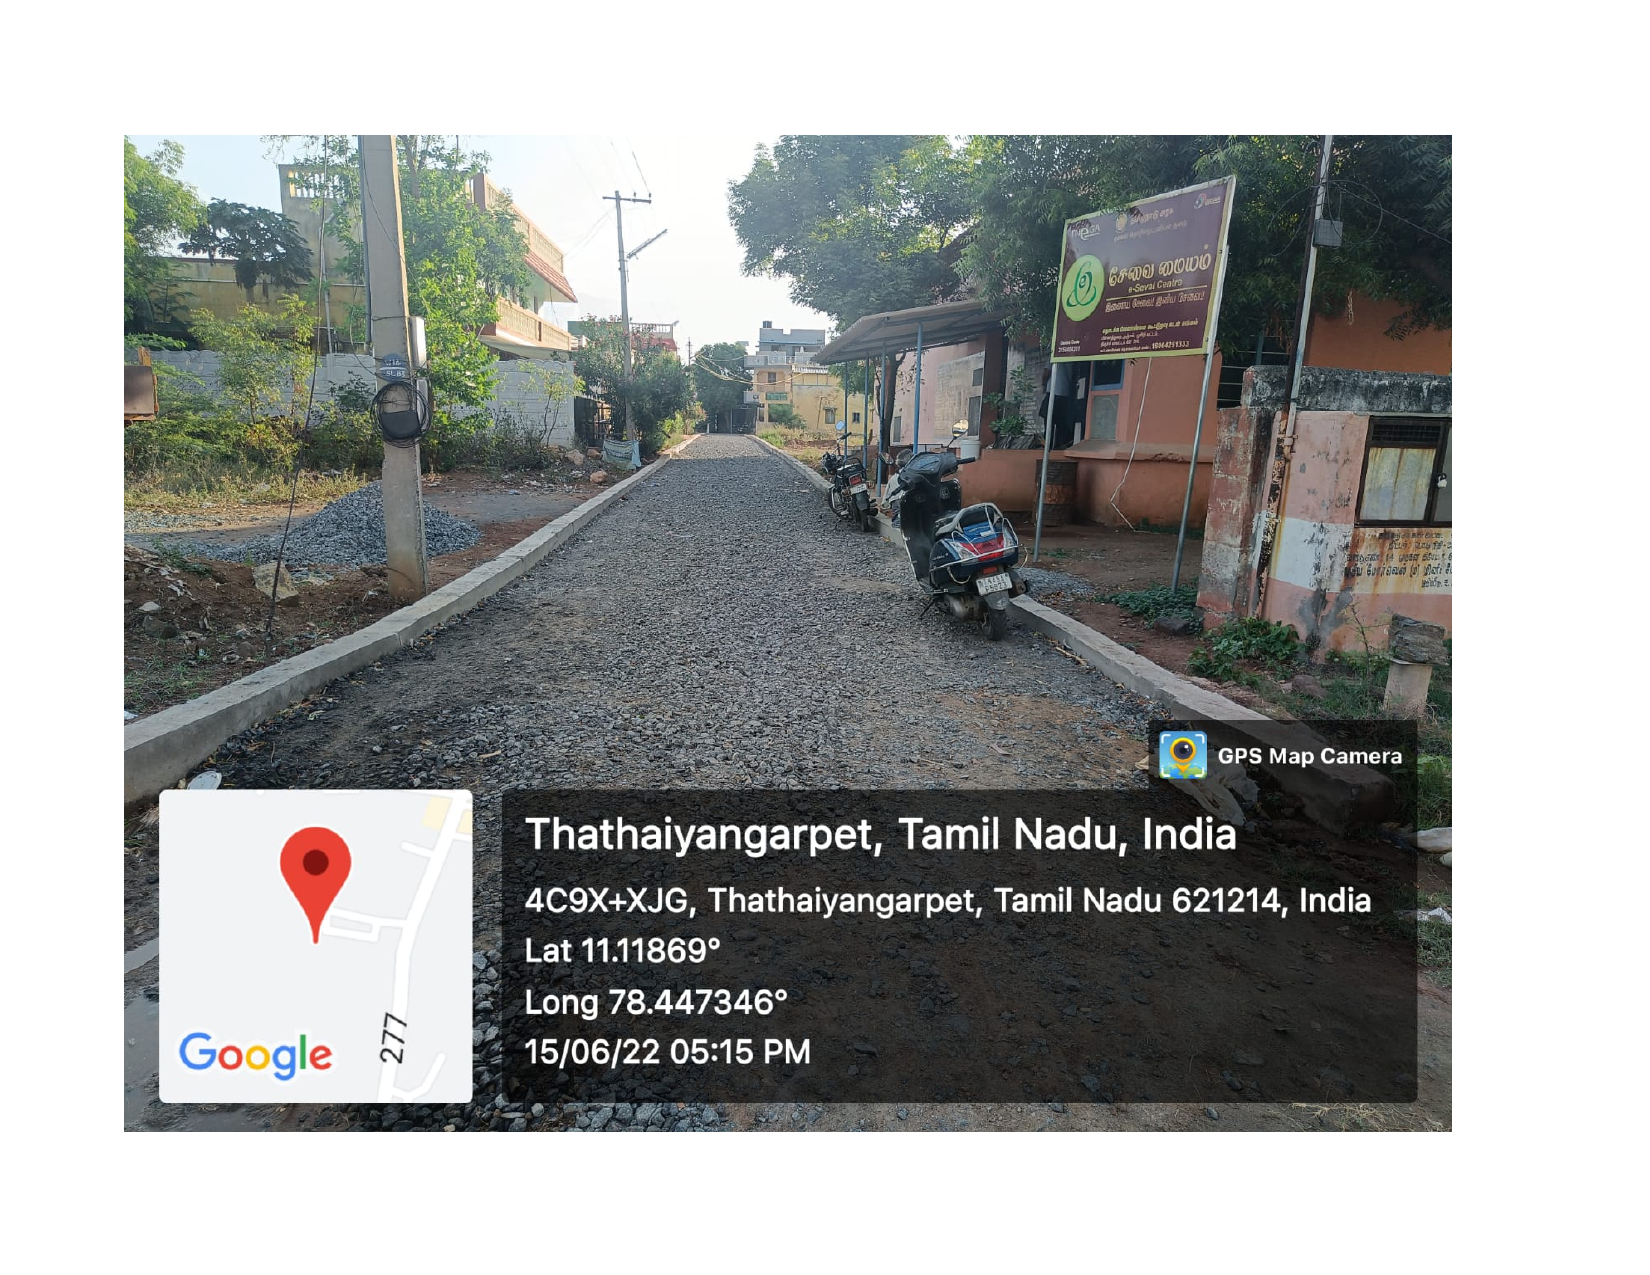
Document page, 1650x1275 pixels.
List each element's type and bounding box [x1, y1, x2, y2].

picture [124, 135, 1452, 1132]
